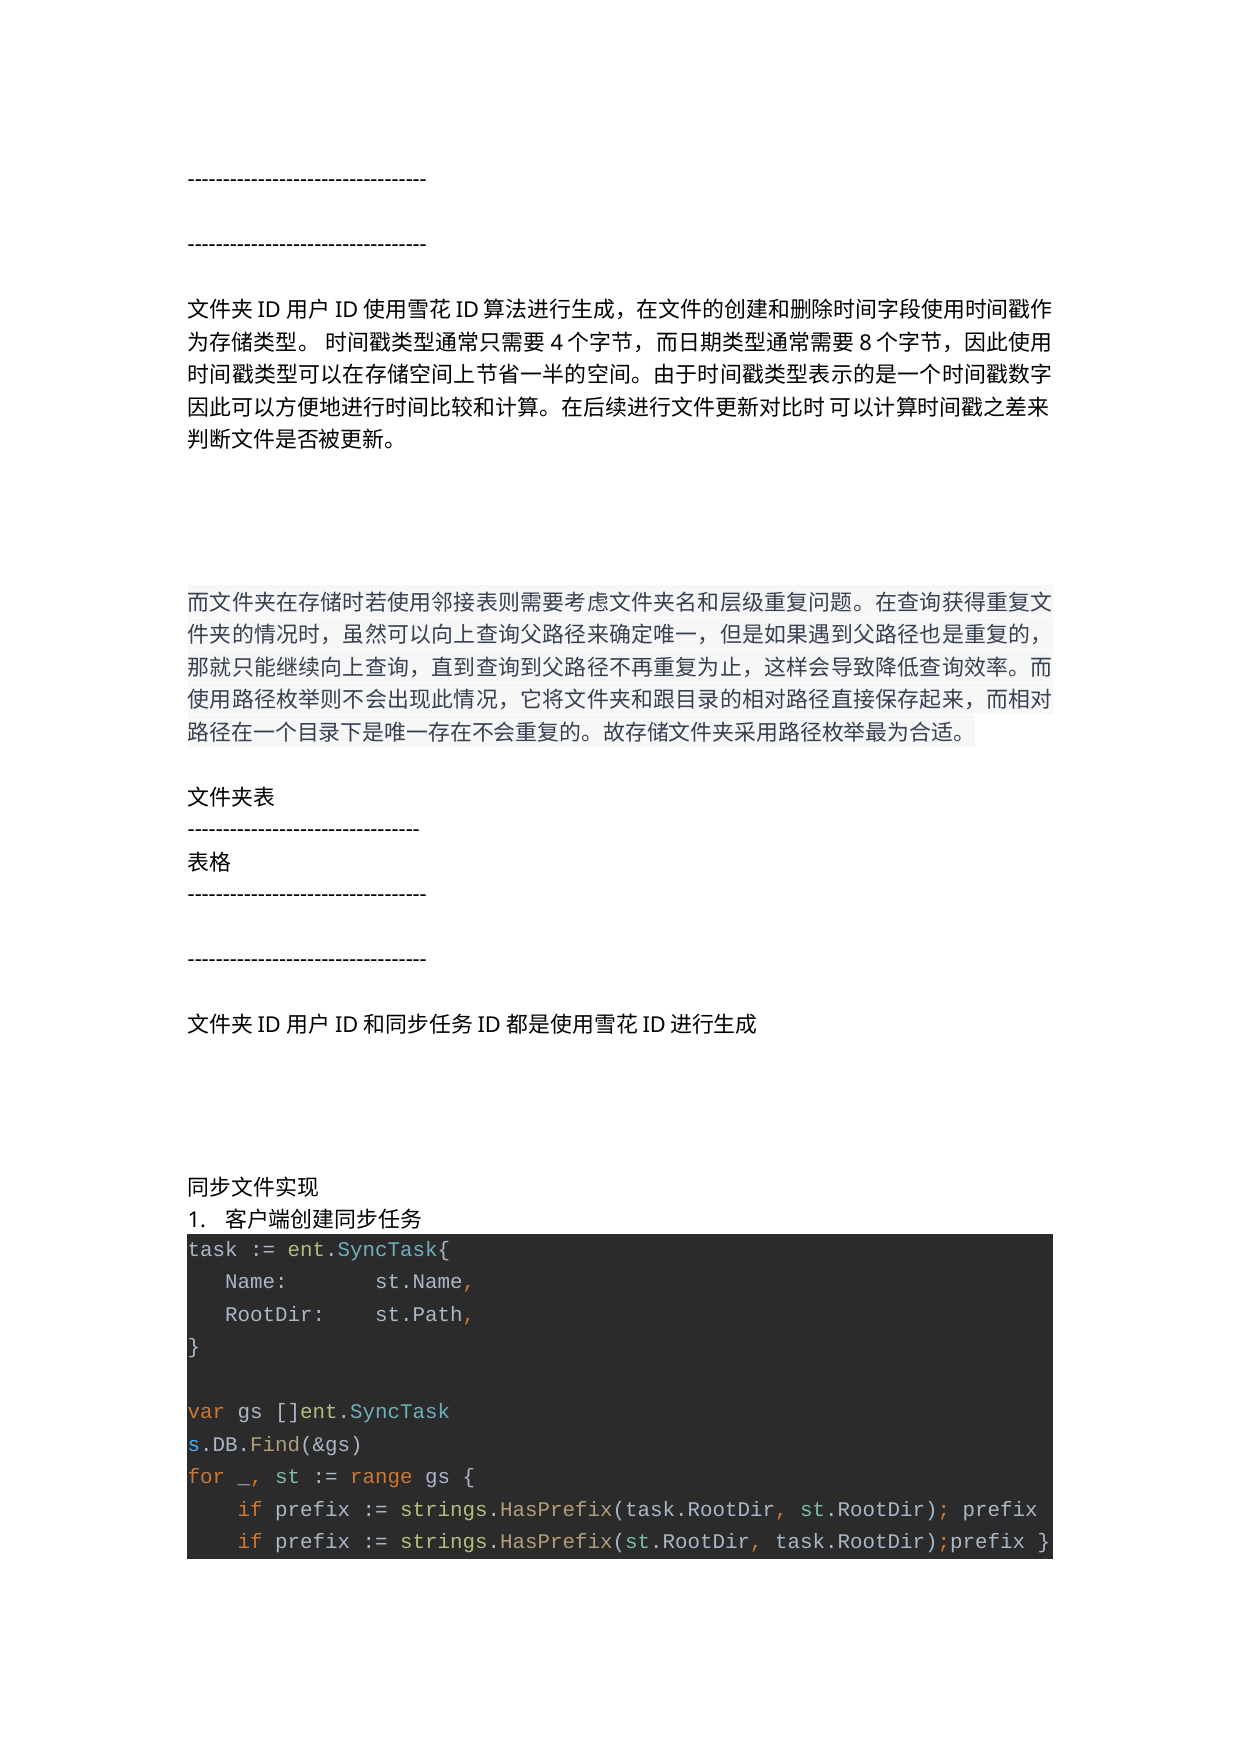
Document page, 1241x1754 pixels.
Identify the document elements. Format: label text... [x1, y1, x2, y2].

text ---------------------------------- [187, 227, 1053, 259]
text 表格 [187, 844, 1053, 877]
text 同步文件实现 [187, 1169, 1053, 1202]
text 文件夹ID 用户ID 和同步任务ID 都是使用雪花ID进行生成 [187, 1007, 1053, 1039]
text ---------------------------------- [187, 877, 1053, 909]
text 文件夹表 [187, 779, 1053, 812]
text --------------------------------- [187, 812, 1053, 844]
text ---------------------------------- [187, 942, 1053, 974]
text 文件夹ID 用户ID 使用雪花ID算法进行生成，在文件的创建和删除时间字段使用时间戳作为存储类型。 时间戳类型通常只需要4个字节，而日期类型通常需要8个字节，因此使用时间戳类型可以在存储空间上节省一半的空间。由于时间戳类型表示的是一个时间戳数字，因此可以方便地进行时间比较和计算。在后续进行文件更新对比时 可以计算时间戳之差来判断文件是否被更新。 [187, 292, 1053, 454]
text 而文件夹在存储时若使用邻接表则需要考虑文件夹名和层级重复问题。在查询获得重复文件夹的情况时，虽然可以向上查询父路径来确定唯一，但是如果遇到父路径也是重复的，那就只能继续向上查询，直到查询到父路径不再重复为止，这样会导致降低查询效率。而使用路径枚举则不会出现此情况，它将文件夹和跟目录的相对路径直接保存起来，而相对路径在一个目录下是唯一存在不会重复的。故存储文件夹采用路径枚举最为合适。 [187, 584, 1053, 747]
text task := ent.SyncTask{ Name: st.Name, RootDir: st.Path, } var gs []ent.SyncTask s.DB.Find(&gs) for _, st := range gs { if prefix := strings.HasPrefix(task.RootDir, st.RootDir); prefix if prefix := strings.HasPrefix(st.RootDir, task.RootDir);prefix } [187, 1234, 1053, 1559]
list 客户端创建同步任务 [187, 1202, 1053, 1234]
text ---------------------------------- [187, 162, 1053, 194]
